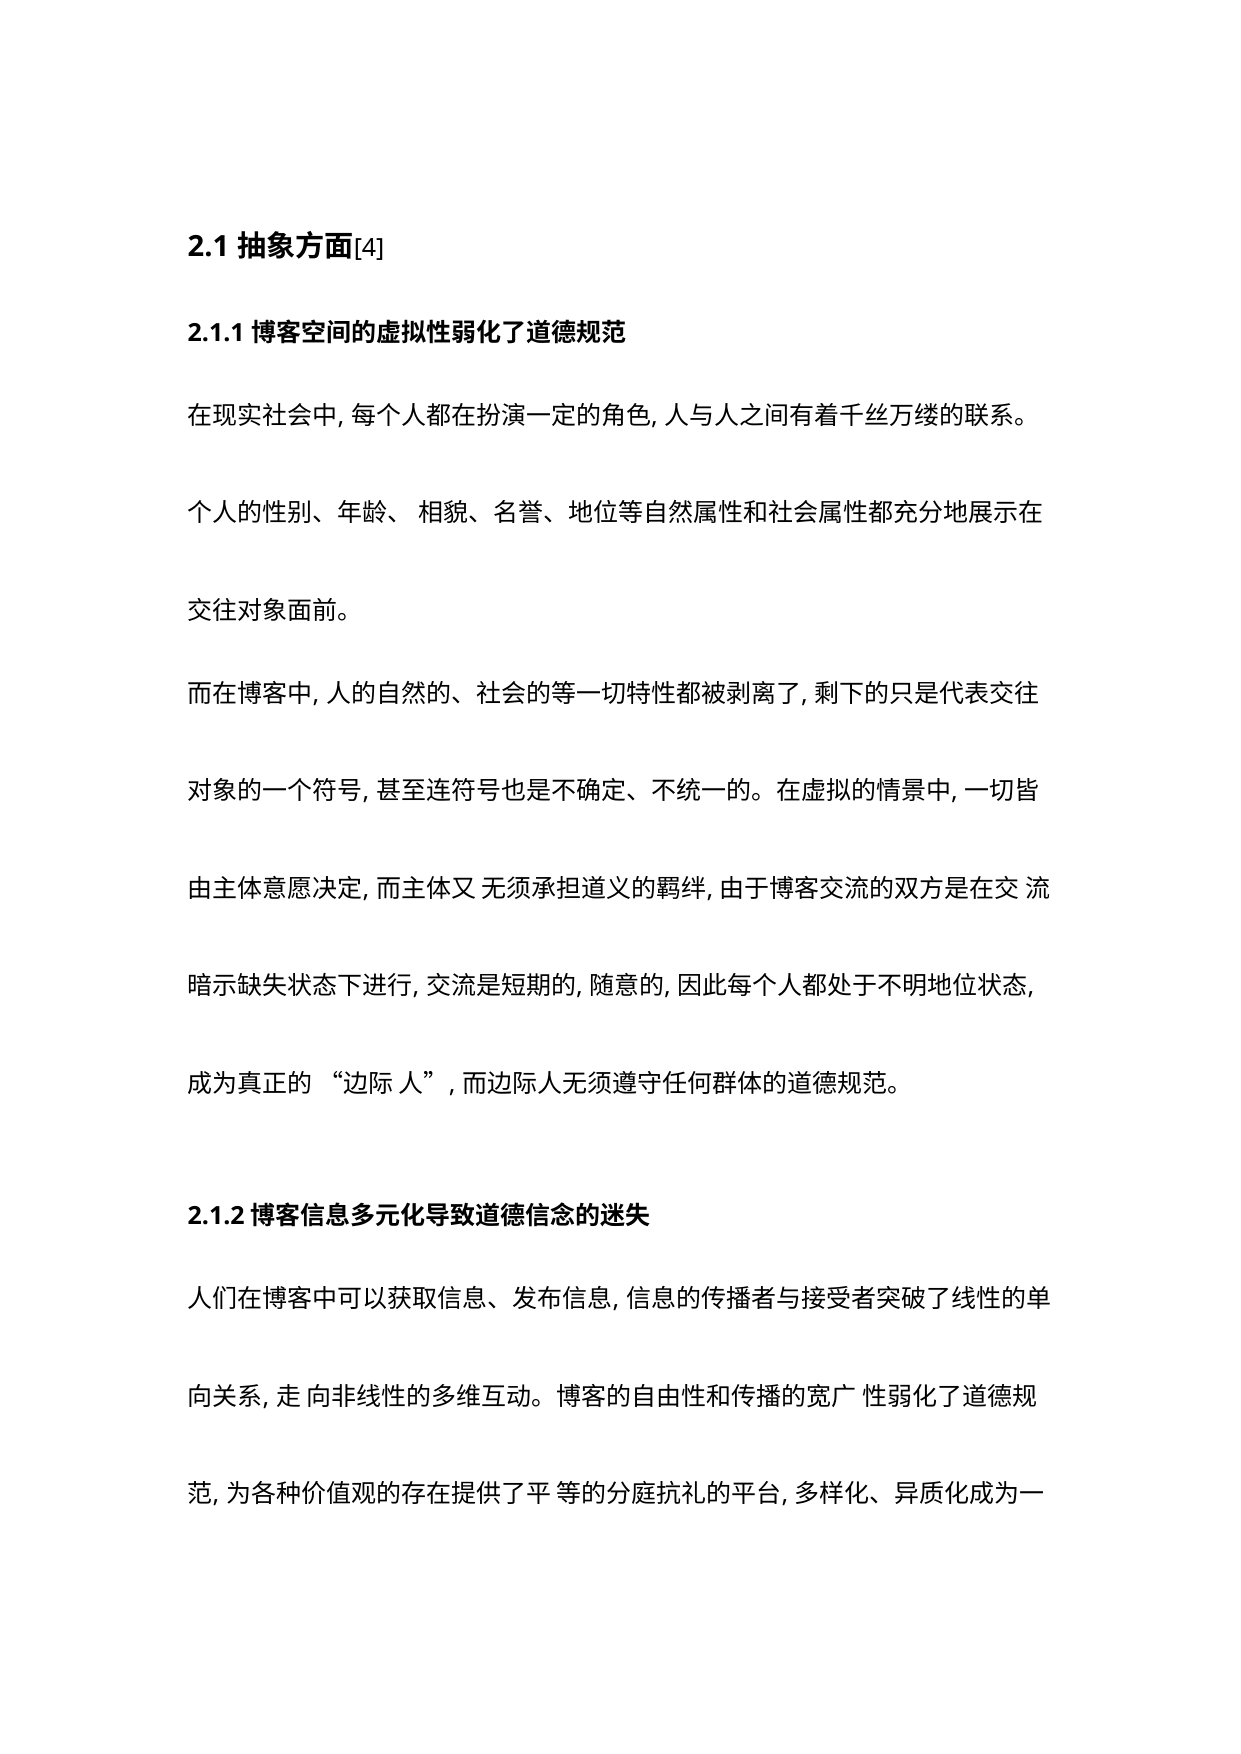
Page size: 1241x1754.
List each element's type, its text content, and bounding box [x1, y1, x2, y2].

text 2.1.2博客信息多元化导致道德信念的迷失 [187, 1181, 1053, 1246]
text 在现实社会中, 每个人都在扮演一定的角色, 人与人之间有着千丝万缕的联系。个人的性别、年龄、 相貌、名誉、地位等自然属性和社会属性都充分地展示在交往对象面前。 [187, 381, 1053, 641]
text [187, 1264, 1053, 1524]
list 2.1 抽象方面[4] [187, 211, 1053, 276]
text 而在博客中, 人的自然的、社会的等一切特性都被剥离了, 剩下的只是代表交往对象的一个符号, 甚至连符号也是不确定、不统一的。在虚拟的情景中, 一切皆由主体意愿决定, 而主体又 无须承担道义的羁绊, 由于博客交流的双方是在交 流暗示缺失状态下进行, 交流是短期的, 随意的, 因此每个人都处于不明地位状态, 成为真正的 “边际 人”, 而边际人无须遵守任何群体的道德规范。 [187, 659, 1053, 1114]
text 2.1.1 博客空间的虚拟性弱化了道德规范 [187, 298, 1053, 363]
